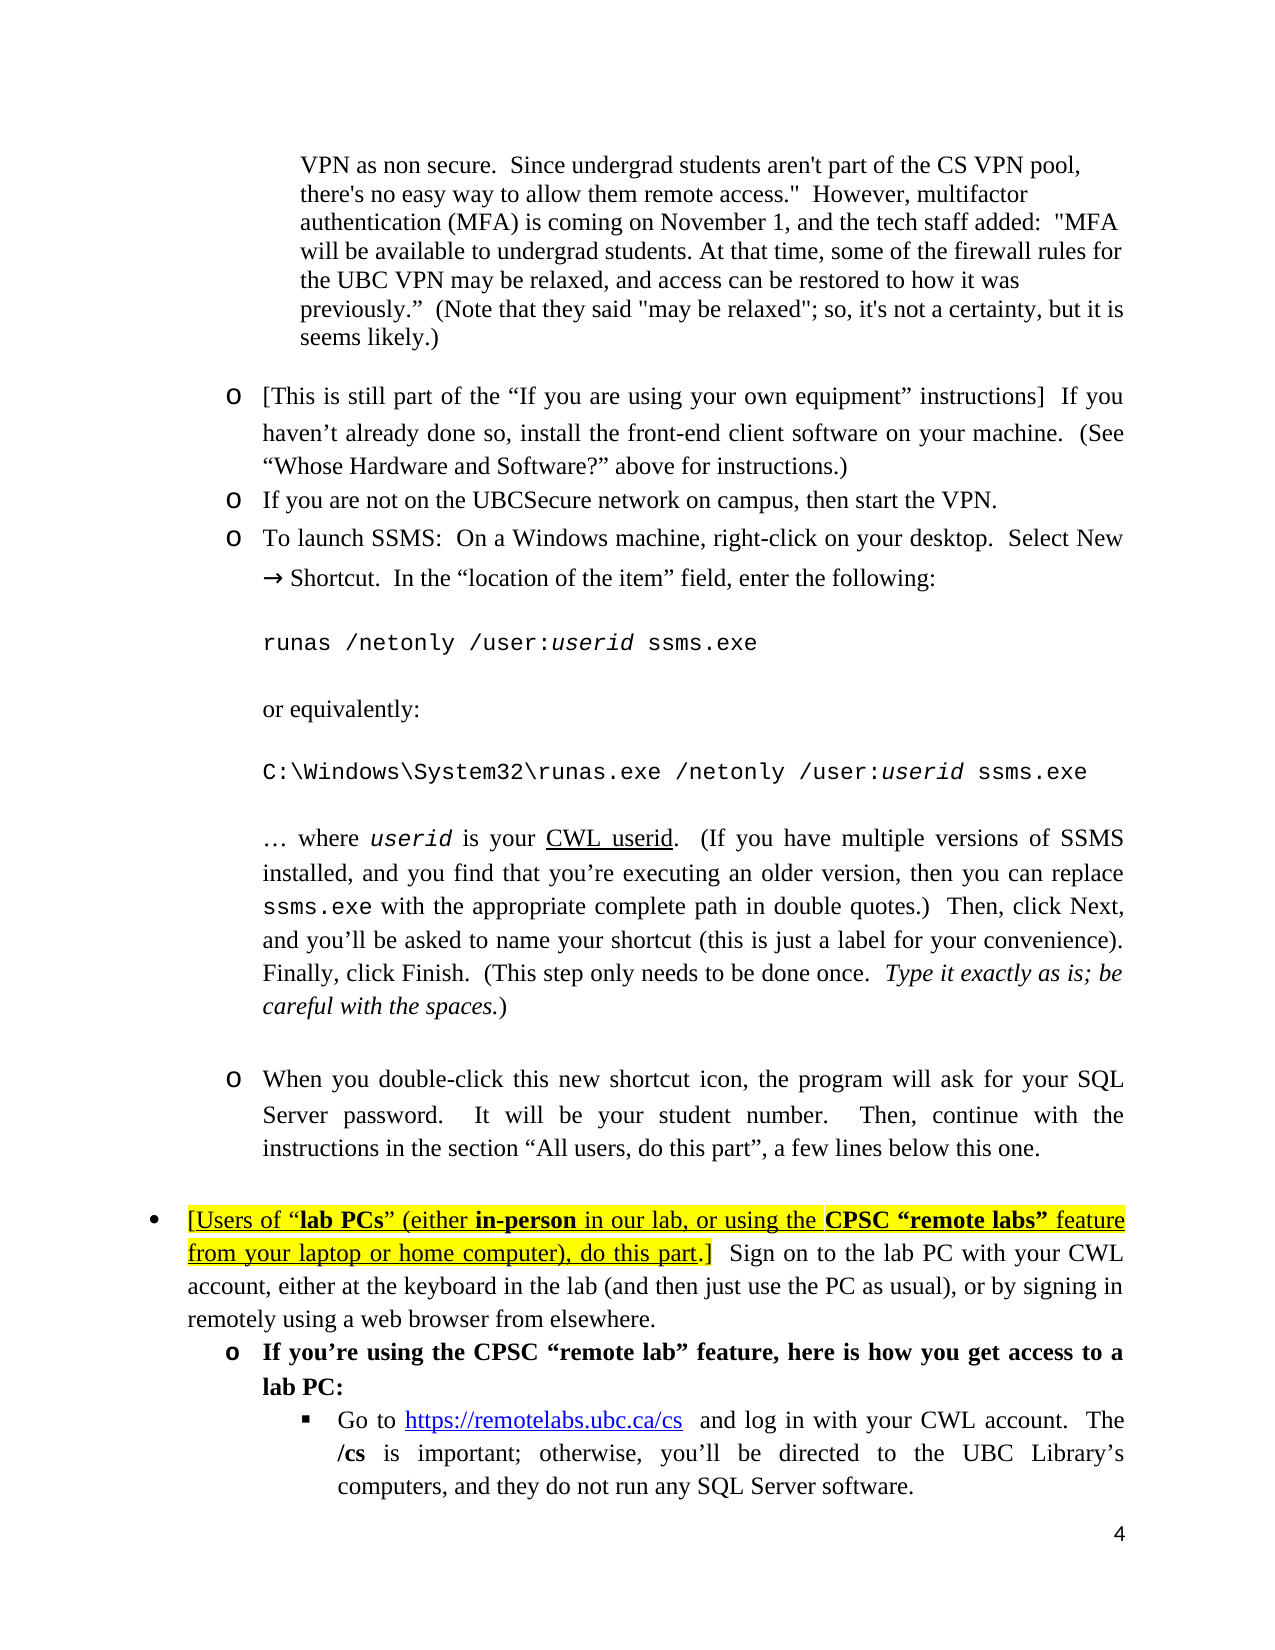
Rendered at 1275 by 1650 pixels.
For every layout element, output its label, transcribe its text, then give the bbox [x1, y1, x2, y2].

list runas /netonly /user:userid ssms.exe [262, 599, 1125, 657]
list Go to https://remotelabs.ubc.ca/cs and log in with your CWL account. The /cs is important; otherwise, you’ll be directed to the UBC Library’s computers, and they do not run any SQL Server software. [300, 1405, 1125, 1500]
list If you’re using the CPSC “remote lab” feature, here is how you get access to a lab PC: [225, 1337, 1125, 1401]
list To launch SSMS: On a Windows machine, right-click on your desktop. Select New → Shortcut. In the “location of the item” field, enter the following: [225, 522, 1125, 594]
list When you double-click this new shortcut icon, the program will ask for your SQL Server password. It will be your student number. Then, continue with the instructions in the section “All users, do this part”, a few lines below this one. [225, 1063, 1125, 1162]
list or equivalently: [262, 694, 1125, 723]
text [300, 150, 1125, 351]
list … where userid is your CWL userid. (If you have multiple versions of SSMS installed, and you find that you’re executing an older version, then you can replace ssms.exe with the appropriate complete path in double quotes.) Then, click Next, and you’ll be asked to name your shortcut (this is just a label for your convenience). Finally, click Finish. (This step only needs to be done once. Type it exactly as is; be careful with the spaces.) [262, 790, 1125, 1020]
list If you are not on the UBCSecure network on campus, then start the VPN. [225, 484, 1125, 517]
list [This is still part of the “If you are using your own equipment” instructions] If you haven’t already done so, install the front-end client software on your machine. (See “Whose Hardware and Software?” above for instructions.) [225, 380, 1125, 479]
list [Users of “lab PCs” (either in-person in our lab, or using the CPSC “remote labs” feature from your laptop or home computer), do this part.] Sign on to the lab PC with your CWL account, either at the keyboard in the lab (and then just use the PC as usual), or by signing in remotely using a web browser from elsewhere. [150, 1205, 1125, 1332]
list C:\Windows\System32\runas.exe /netonly /user:userid ssms.exe [262, 760, 1125, 786]
